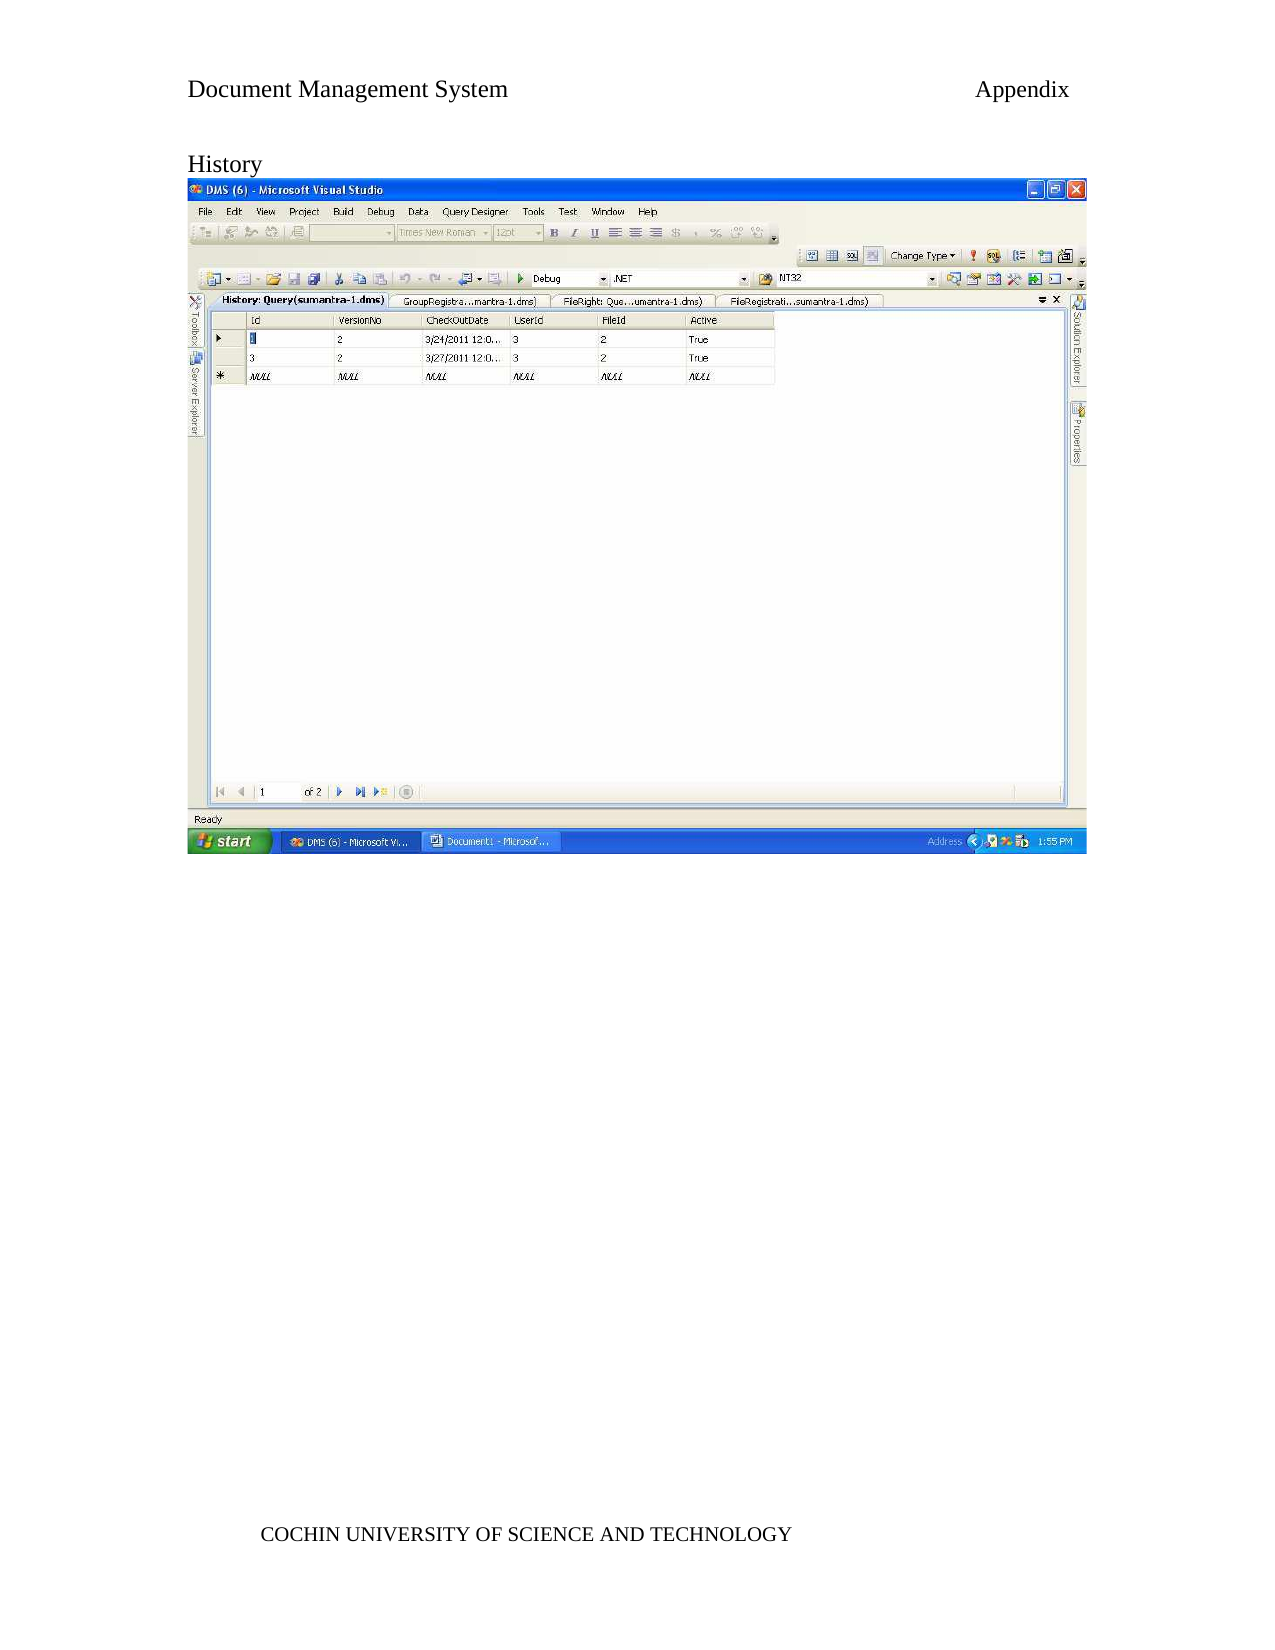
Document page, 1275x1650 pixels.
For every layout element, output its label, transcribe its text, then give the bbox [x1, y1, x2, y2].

picture [187, 178, 1087, 854]
text Document Management System Appendix [187, 74, 1075, 103]
text COCHIN UNIVERSITY OF SCIENCE AND TECHNOLOGY [260, 1521, 1075, 1546]
text History [187, 149, 1075, 178]
